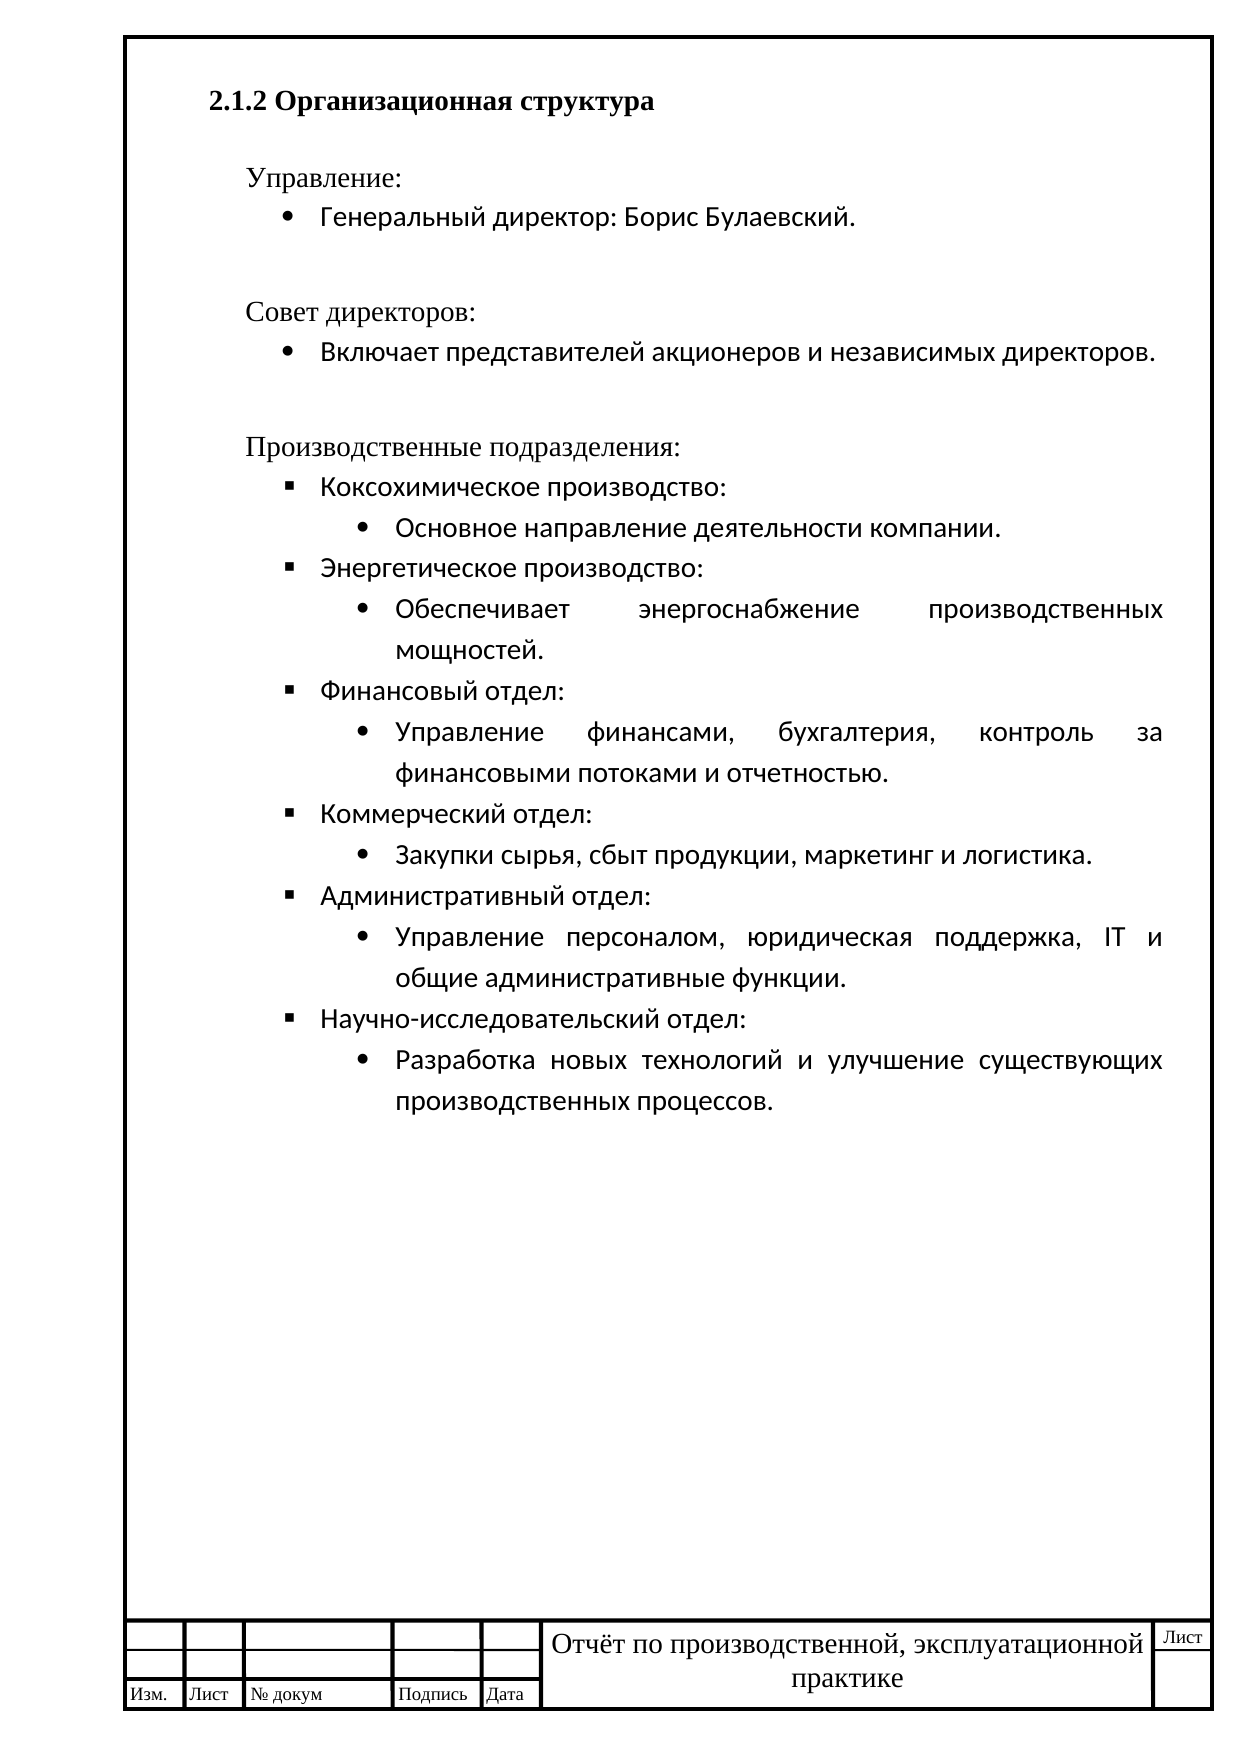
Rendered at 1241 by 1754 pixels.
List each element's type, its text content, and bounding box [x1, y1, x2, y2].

text Производственные подразделения: [171, 429, 1163, 463]
list Коммерческий отдел: [283, 795, 1163, 831]
list Научно-исследовательский отдел: [283, 1000, 1163, 1036]
list Управление финансами, бухгалтерия, контроль за финансовыми потоками и отчетностью. [358, 713, 1163, 790]
list Обеспечивает энергоснабжение производственных мощностей. [358, 591, 1163, 667]
text Управление: [171, 160, 1163, 193]
list Закупки сырья, сбыт продукции, маркетинг и логистика. [358, 836, 1163, 872]
text Совет директоров: [171, 294, 1163, 328]
list Энергетическое производство: [283, 549, 1163, 585]
text 2.1.2 Организационная структура [171, 83, 1163, 116]
list Коксохимическое производство: [283, 468, 1163, 503]
list Финансовый отдел: [283, 672, 1163, 708]
list Управление персоналом, юридическая поддержка, IT и общие административные функции. [358, 918, 1163, 994]
list Генеральный директор: Борис Булаевский. [283, 198, 1163, 234]
list Административный отдел: [283, 877, 1163, 913]
list Основное направление деятельности компании. [358, 509, 1163, 544]
list Разработка новых технологий и улучшение существующих производственных процессов. [358, 1041, 1163, 1117]
list Включает представителей акционеров и независимых директоров. [283, 333, 1163, 369]
